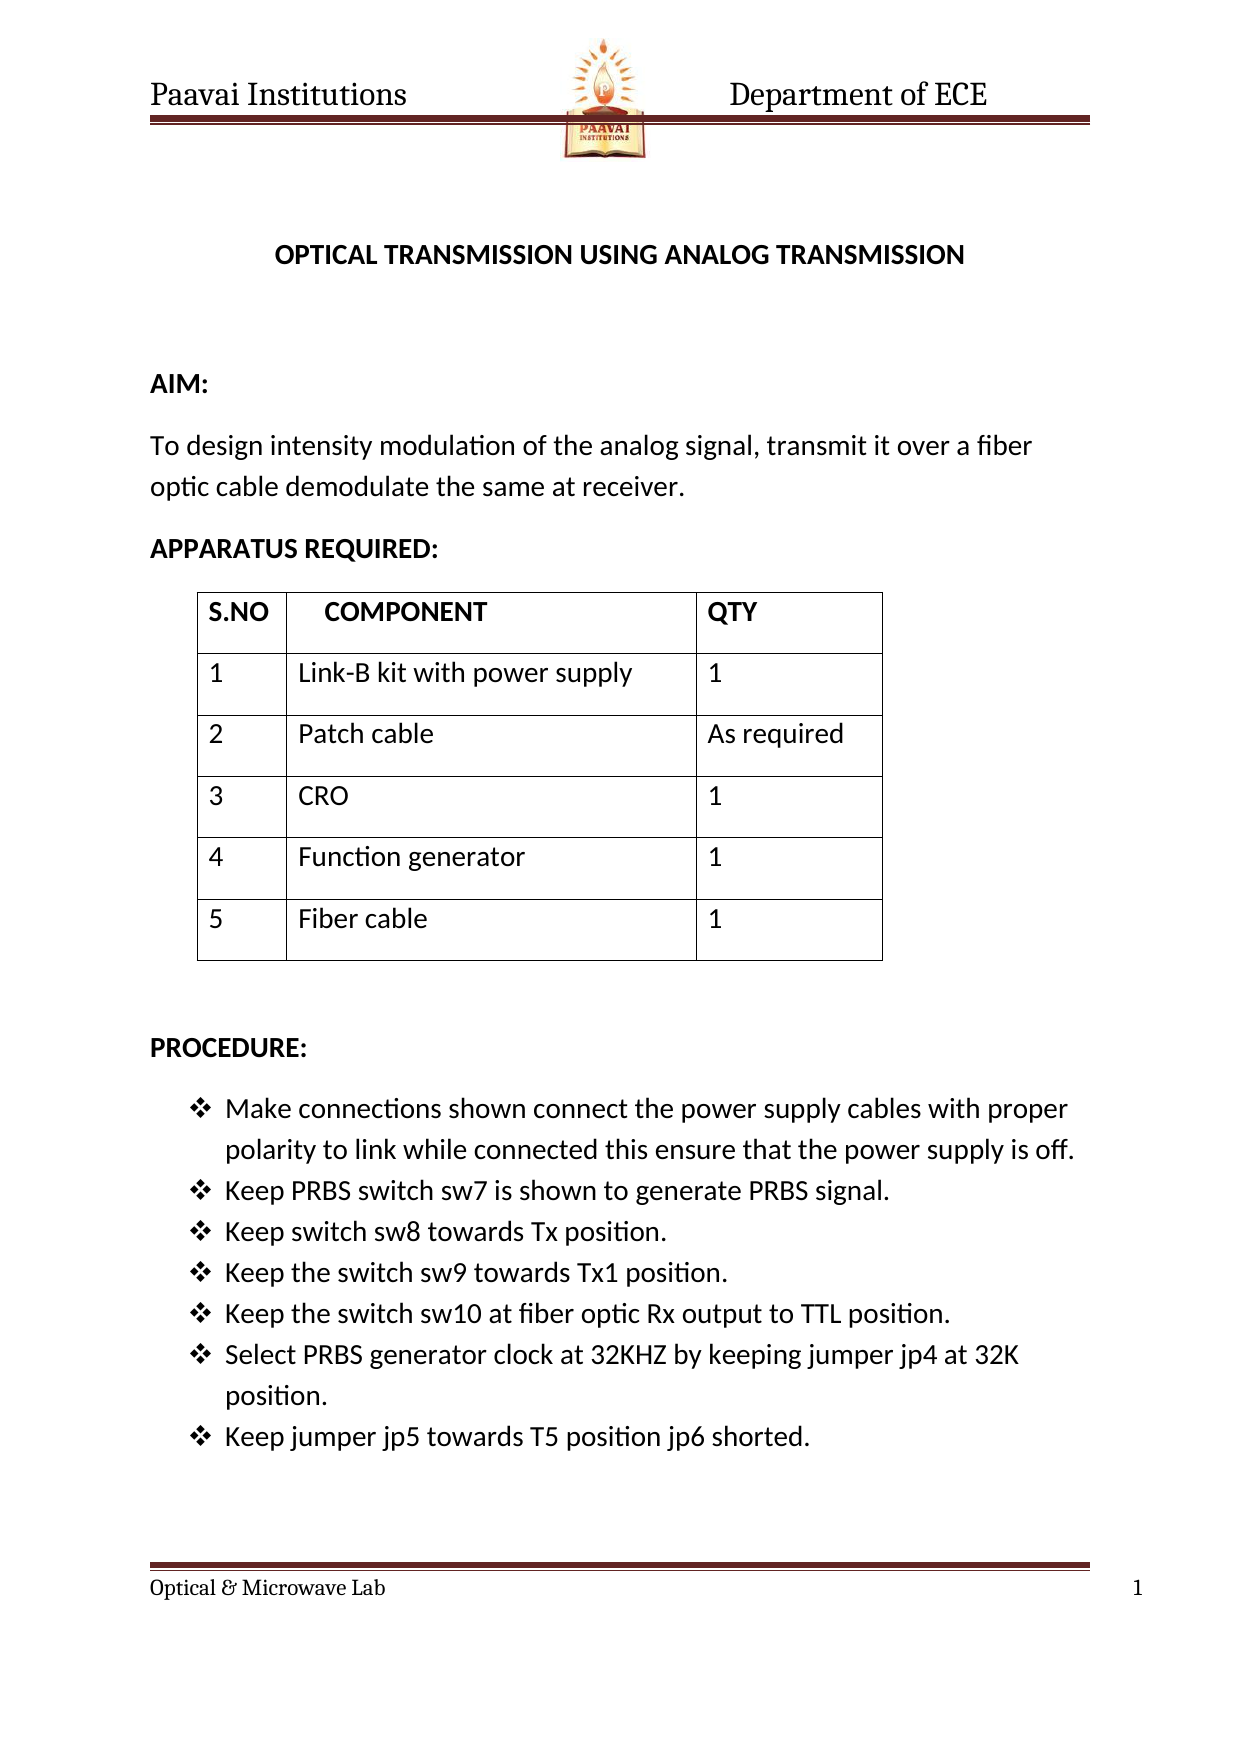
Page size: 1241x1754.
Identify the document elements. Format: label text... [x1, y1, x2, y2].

list Keep the switch sw10 at fiber optic Rx output to TTL position. [187, 1295, 1090, 1331]
table_cell 5 [198, 900, 286, 960]
table_header QTY [697, 593, 882, 653]
list Keep the switch sw9 towards Tx1 position. [187, 1254, 1090, 1290]
list Keep jumper jp5 towards T5 position jp6 shorted. [187, 1418, 1090, 1453]
table_cell 1 [697, 777, 882, 837]
table_cell 4 [198, 838, 286, 899]
table_header COMPONENT [287, 593, 696, 653]
table_cell Function generator [287, 838, 696, 899]
picture [560, 38, 651, 115]
table_cell Patch cable [287, 716, 696, 776]
list Make connections shown connect the power supply cables with proper polarity to link while connected this ensure that the power supply is off. [187, 1090, 1090, 1167]
table_cell 1 [198, 654, 286, 714]
table_cell 1 [697, 900, 882, 960]
list Keep switch sw8 towards Tx position. [187, 1213, 1090, 1249]
list Keep PRBS switch sw7 is shown to generate PRBS signal. [187, 1172, 1090, 1208]
table_cell CRO [287, 777, 696, 837]
table_cell 1 [697, 838, 882, 899]
list Select PRBS generator clock at 32KHZ by keeping jumper jp4 at 32K position. [187, 1336, 1090, 1413]
text APPARATUS REQUIRED: [150, 530, 1090, 566]
table_cell 2 [198, 716, 286, 776]
table_cell Fiber cable [287, 900, 696, 960]
text To design intensity modulation of the analog signal, transmit it over a fiber optic cable demodulate the same at receiver. [150, 427, 1090, 504]
table_cell 3 [198, 777, 286, 837]
table_cell As required [697, 716, 882, 776]
picture [560, 125, 651, 162]
table_cell 1 [697, 654, 882, 714]
table_cell Link-B kit with power supply [287, 654, 696, 714]
text PROCEDURE: [150, 1029, 1090, 1064]
text OPTICAL TRANSMISSION USING ANALOG TRANSMISSION [150, 236, 1090, 272]
text AIM: [150, 366, 1090, 401]
table_header S.NO [198, 593, 286, 653]
